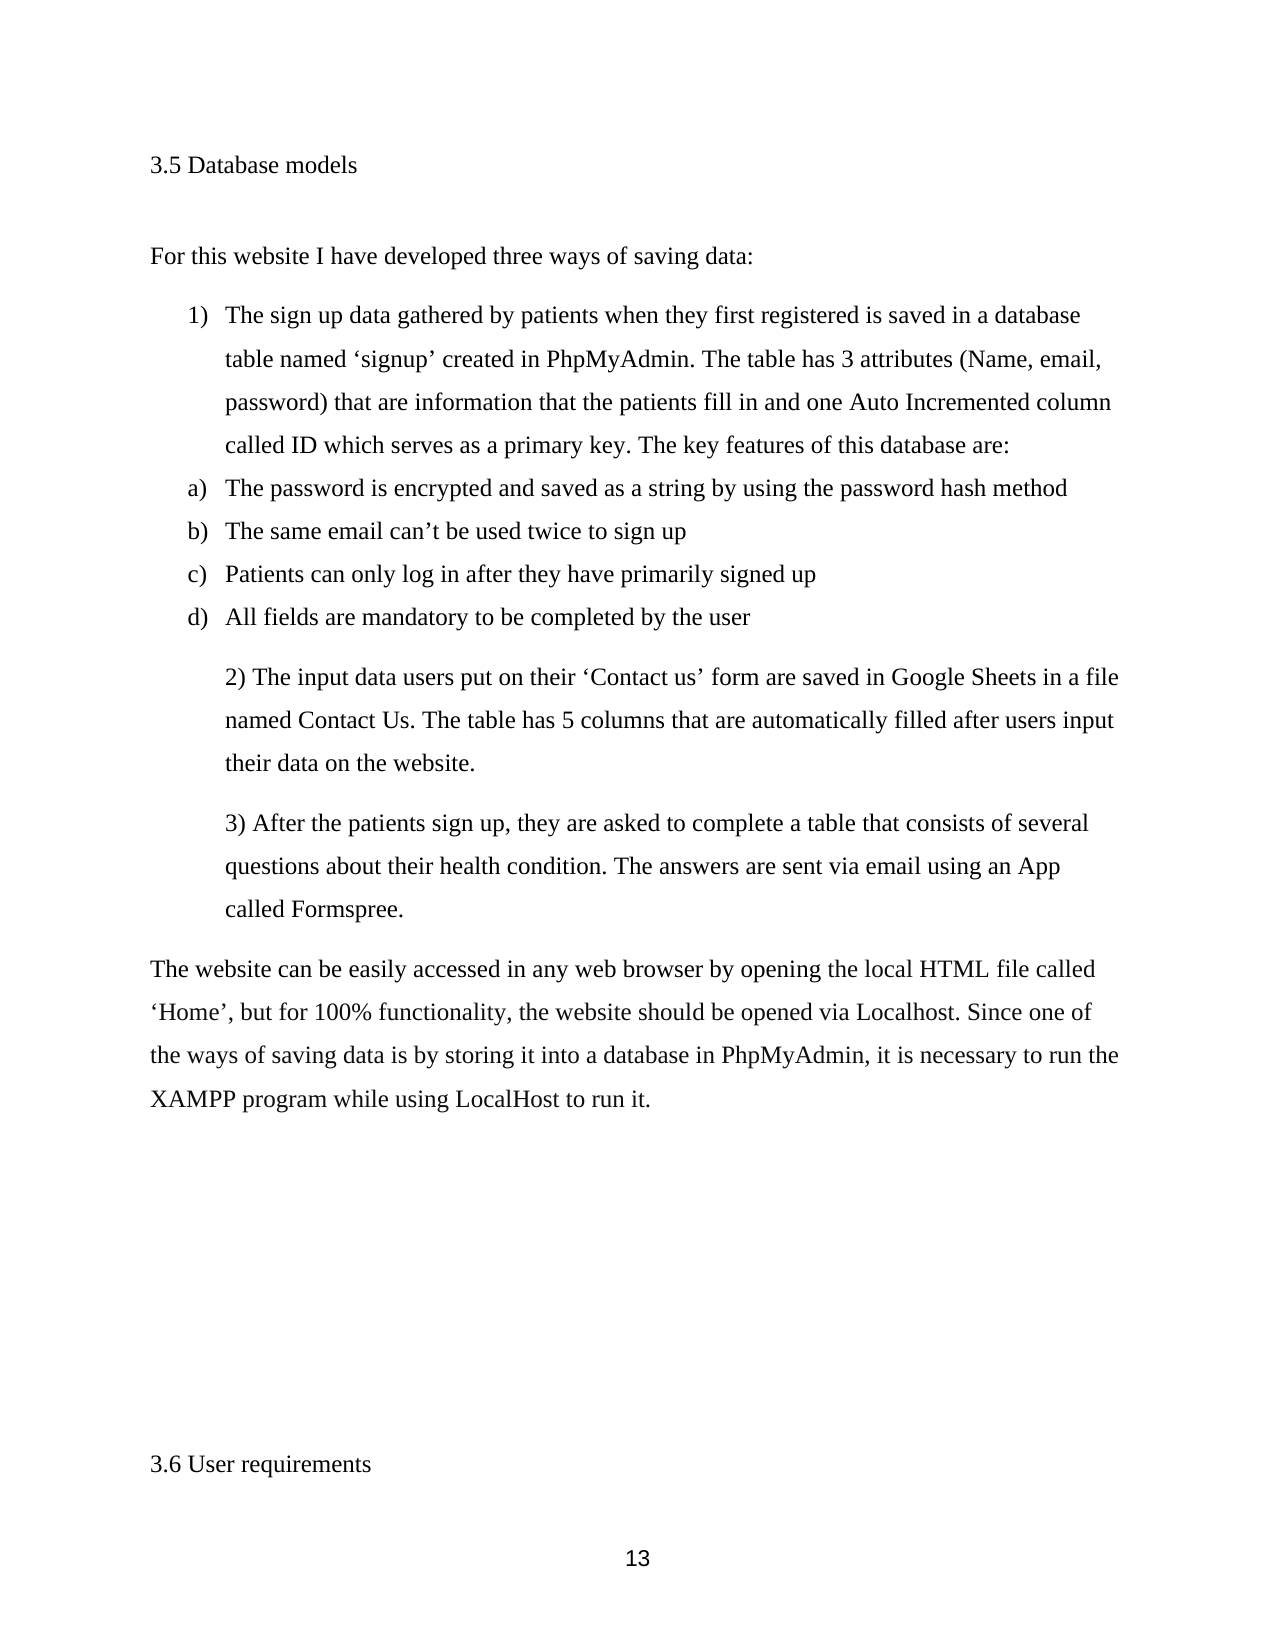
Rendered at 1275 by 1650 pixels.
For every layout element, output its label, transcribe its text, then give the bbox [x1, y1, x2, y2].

text 3) After the patients sign up, they are asked to complete a table that consists of several questions about their health condition. The answers are sent via email using an App called Formspree. [225, 808, 1125, 923]
list All fields are mandatory to be completed by the user [187, 602, 1125, 631]
list The password is encrypted and saved as a string by using the password hash method [187, 473, 1125, 502]
text 3.5 Database models [150, 150, 1125, 179]
text For this website I have developed three ways of saving data: [150, 241, 1125, 269]
text 2) The input data users put on their ‘Contact us’ form are saved in Google Sheets in a file named Contact Us. The table has 5 columns that are automatically filled after users input their data on the website. [225, 662, 1125, 777]
text The website can be easily accessed in any web browser by opening the local HTML file called ‘Home’, but for 100% functionality, the website should be opened via Localhost. Since one of the ways of saving data is by storing it into a database in PhpMyAdmin, it is necessary to run the XAMPP program while using LocalHost to run it. [150, 954, 1125, 1112]
list Patients can only log in after they have primarily signed up [187, 559, 1125, 588]
list The same email can’t be used twice to sign up [187, 516, 1125, 545]
text 3.6 User requirements [150, 1449, 1125, 1478]
list The sign up data gathered by patients when they first registered is saved in a database table named ‘signup’ created in PhpMyAdmin. The table has 3 attributes (Name, email, password) that are information that the patients fill in and one Auto Incremented column called ID which serves as a primary key. The key features of this database are: [187, 301, 1125, 459]
